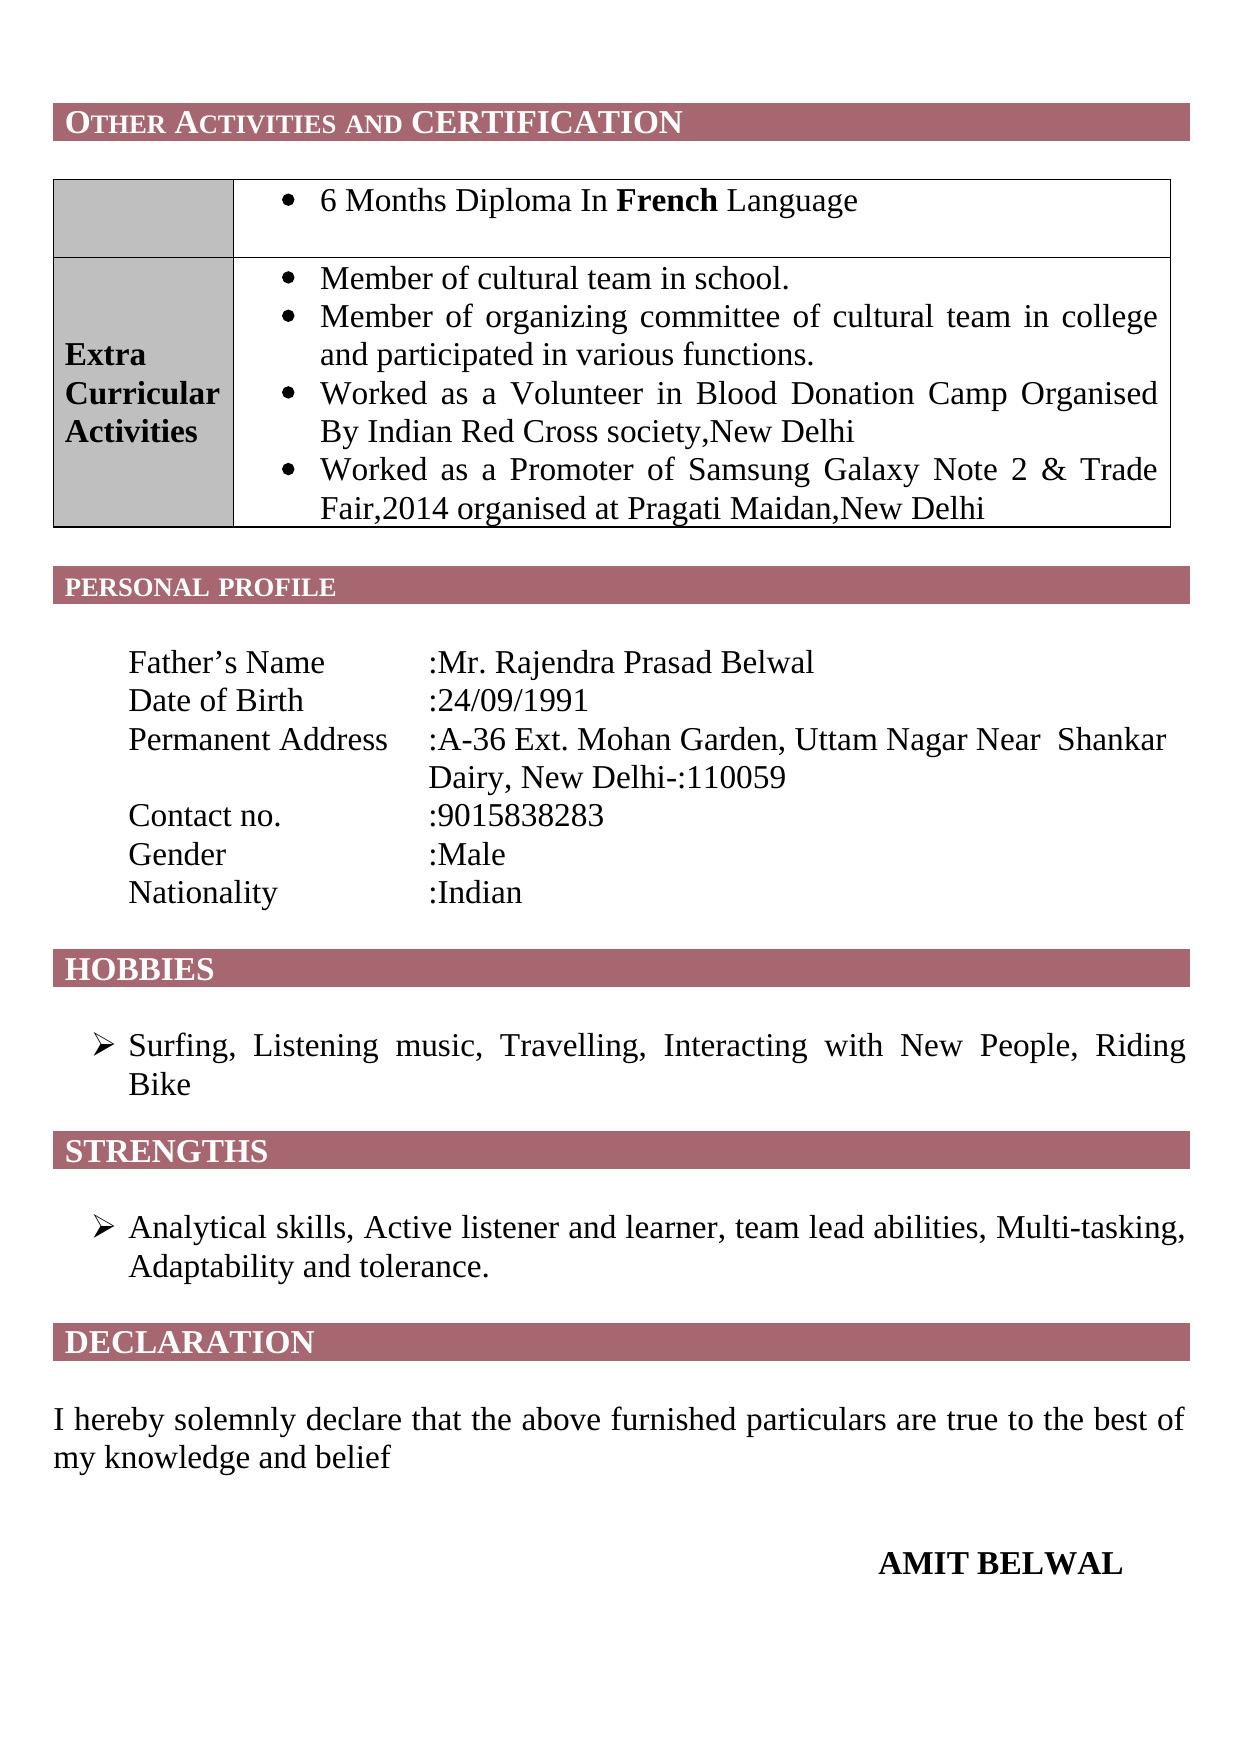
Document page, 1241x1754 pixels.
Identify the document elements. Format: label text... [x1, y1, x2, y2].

text Gender :Male [128, 834, 1187, 872]
list Analytical skills, Active listener and learner, team lead abilities, Multi-tasking, Adaptability and tolerance. [91, 1208, 1187, 1284]
table_header STRENGTHS [53, 1131, 1190, 1169]
table_header [54, 180, 233, 257]
table_header HOBBIES [53, 949, 1190, 987]
table_header personal profile [53, 566, 1190, 604]
list Surfing, Listening music, Travelling, Interacting with New People, Riding Bike [91, 1026, 1187, 1102]
table_cell Extra Curricular Activities [54, 258, 233, 526]
table_header 6 Months Diploma In French Language [234, 180, 1170, 257]
text Father’s Name :Mr. Rajendra Prasad Belwal [128, 642, 1187, 681]
text Contact no. :9015838283 [128, 796, 1187, 834]
text Permanent Address :A-36 Ext. Mohan Garden, Uttam Nagar Near Shankar [128, 719, 1187, 757]
text I hereby solemnly declare that the above furnished particulars are true to the best of my knowledge and belief [53, 1399, 1187, 1476]
table_header DECLARATION [53, 1323, 1190, 1361]
table_cell Member of cultural team in school. Member of organizing committee of cultural team in college and participated in various functions. Worked as a Volunteer in Blood Donation Camp Organised By Indian Red Cross society,New Delhi Worked as a Promoter of Samsung Galaxy Note 2 & Trade Fair,2014 organised at Pragati Maidan,New Delhi [234, 258, 1170, 526]
text Nationality :Indian [128, 872, 1187, 911]
text Dairy, New Delhi-:110059 [128, 757, 1187, 796]
text Date of Birth :24/09/1991 [128, 681, 1187, 719]
text AMIT BELWAL [878, 1514, 1187, 1582]
table_header Other Activities and CERTIFICATION [53, 103, 1190, 141]
